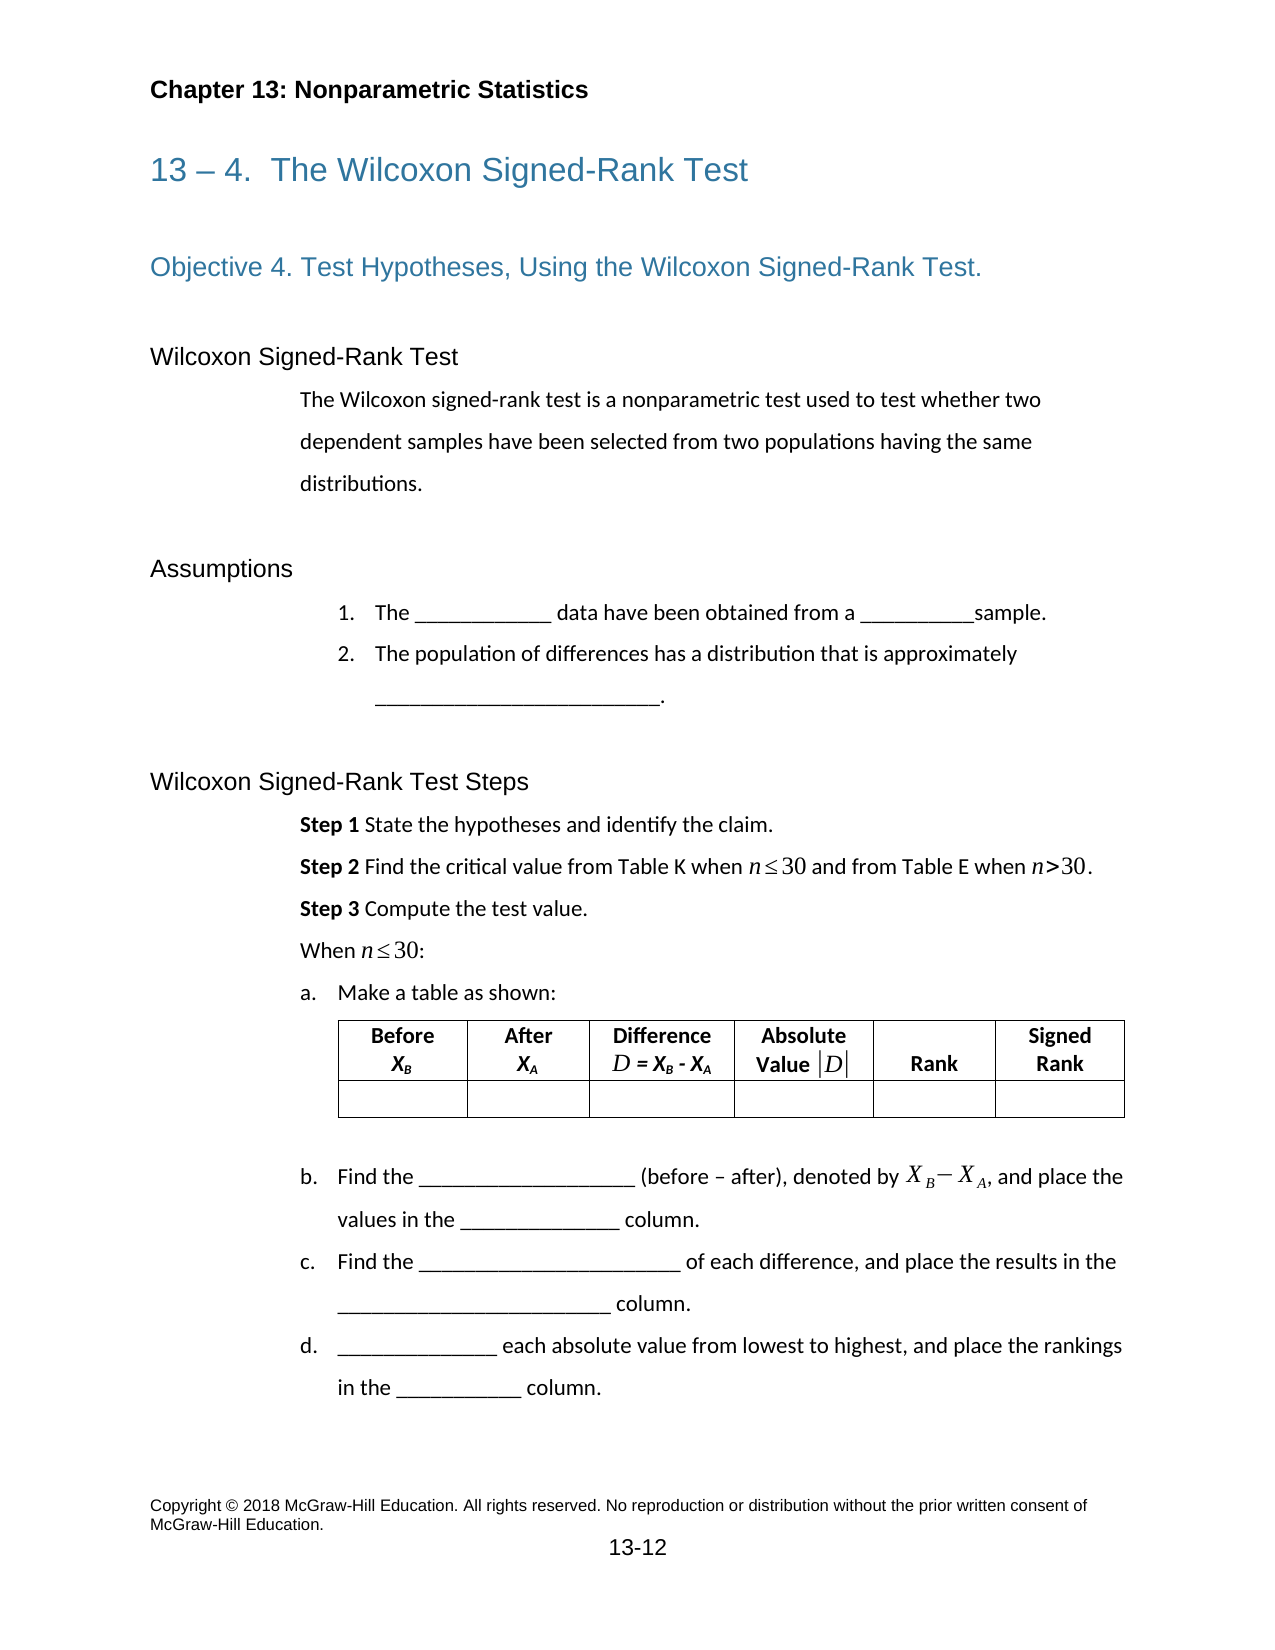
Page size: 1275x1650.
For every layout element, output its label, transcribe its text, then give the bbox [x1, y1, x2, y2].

text Step 2 Find the critical value from Table K when and from Table E when . [300, 852, 1125, 880]
table_cell [874, 1081, 995, 1117]
table_cell [735, 1081, 873, 1117]
subtitle Wilcoxon Signed-Rank Test Steps [150, 767, 1125, 796]
text When : [300, 936, 1125, 964]
text Step 1 State the hypotheses and identify the claim. [300, 810, 1125, 838]
table_cell [590, 1081, 734, 1117]
table_header Signed Rank [996, 1021, 1124, 1080]
table_header Before XB [339, 1021, 467, 1080]
table_header Rank [874, 1021, 995, 1080]
subtitle Assumptions [150, 554, 1125, 583]
list Find the ___________________ (before – after), denoted by , and place the values in the ______________ column. [300, 1160, 1125, 1233]
text The Wilcoxon signed-rank test is a nonparametric test used to test whether two dependent samples have been selected from two populations having the same distributions. [300, 385, 1125, 497]
subtitle Objective 4. Test Hypotheses, Using the Wilcoxon Signed-Rank Test. [150, 251, 1125, 282]
list ______________ each absolute value from lowest to highest, and place the rankings in the ___________ column. [300, 1331, 1125, 1401]
list Find the _______________________ of each difference, and place the results in the ________________________ column. [300, 1247, 1125, 1317]
table_header After XA [468, 1021, 589, 1080]
text Step 3 Compute the test value. [300, 894, 1125, 922]
subtitle 13 – 4. The Wilcoxon Signed-Rank Test [150, 150, 1125, 188]
list Make a table as shown: [300, 978, 1125, 1006]
subtitle Wilcoxon Signed-Rank Test [150, 342, 1125, 371]
table_cell [468, 1081, 589, 1117]
table_cell [996, 1081, 1124, 1117]
table_header Difference = XB - XA [590, 1021, 734, 1080]
list The ____________ data have been obtained from a __________sample. [337, 598, 1125, 626]
table_header Absolute Value [735, 1021, 873, 1080]
list The population of differences has a distribution that is approximately _________________________. [337, 639, 1125, 709]
table_cell [339, 1081, 467, 1117]
